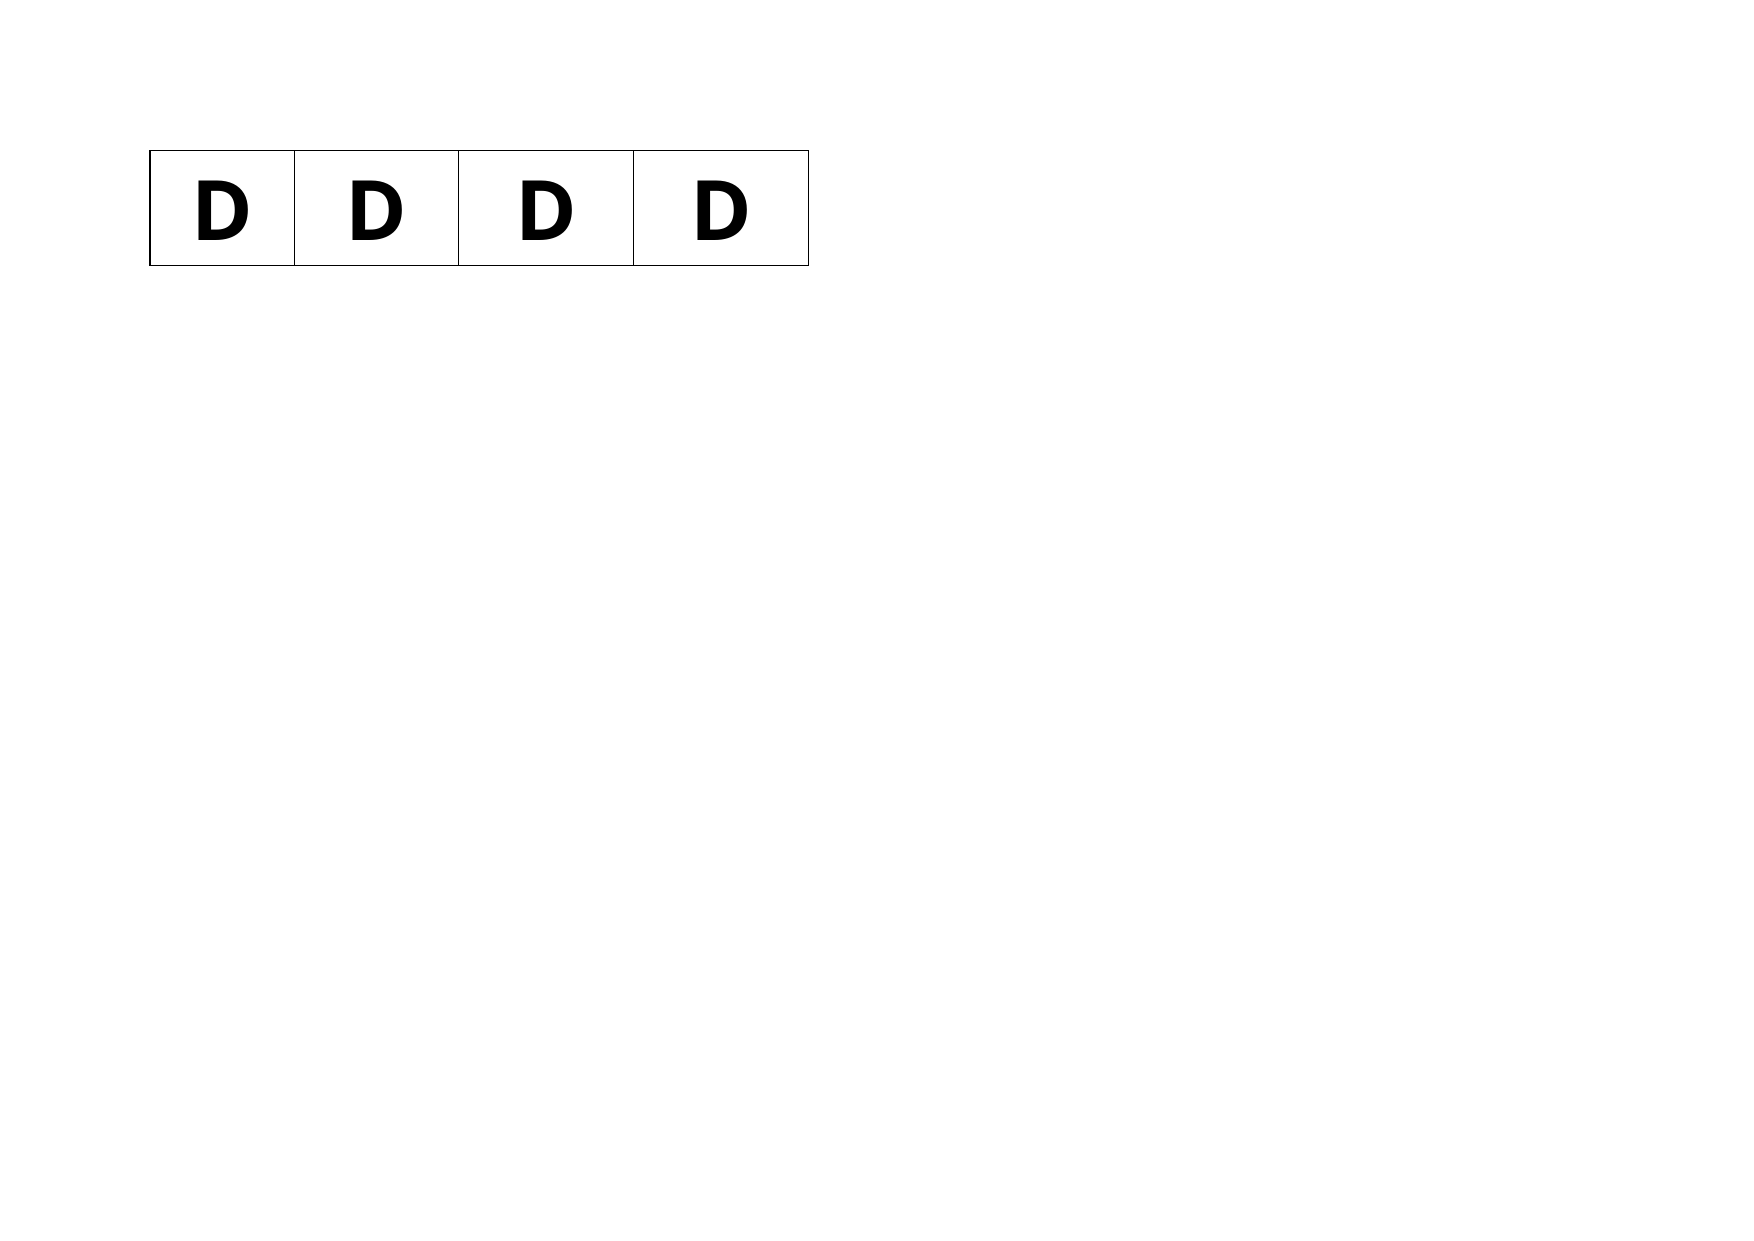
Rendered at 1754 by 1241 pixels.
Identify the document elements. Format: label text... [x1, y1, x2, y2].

table_cell D [634, 151, 808, 264]
table_cell D [295, 151, 458, 264]
table_cell D [459, 151, 633, 264]
table_cell D [151, 151, 294, 264]
